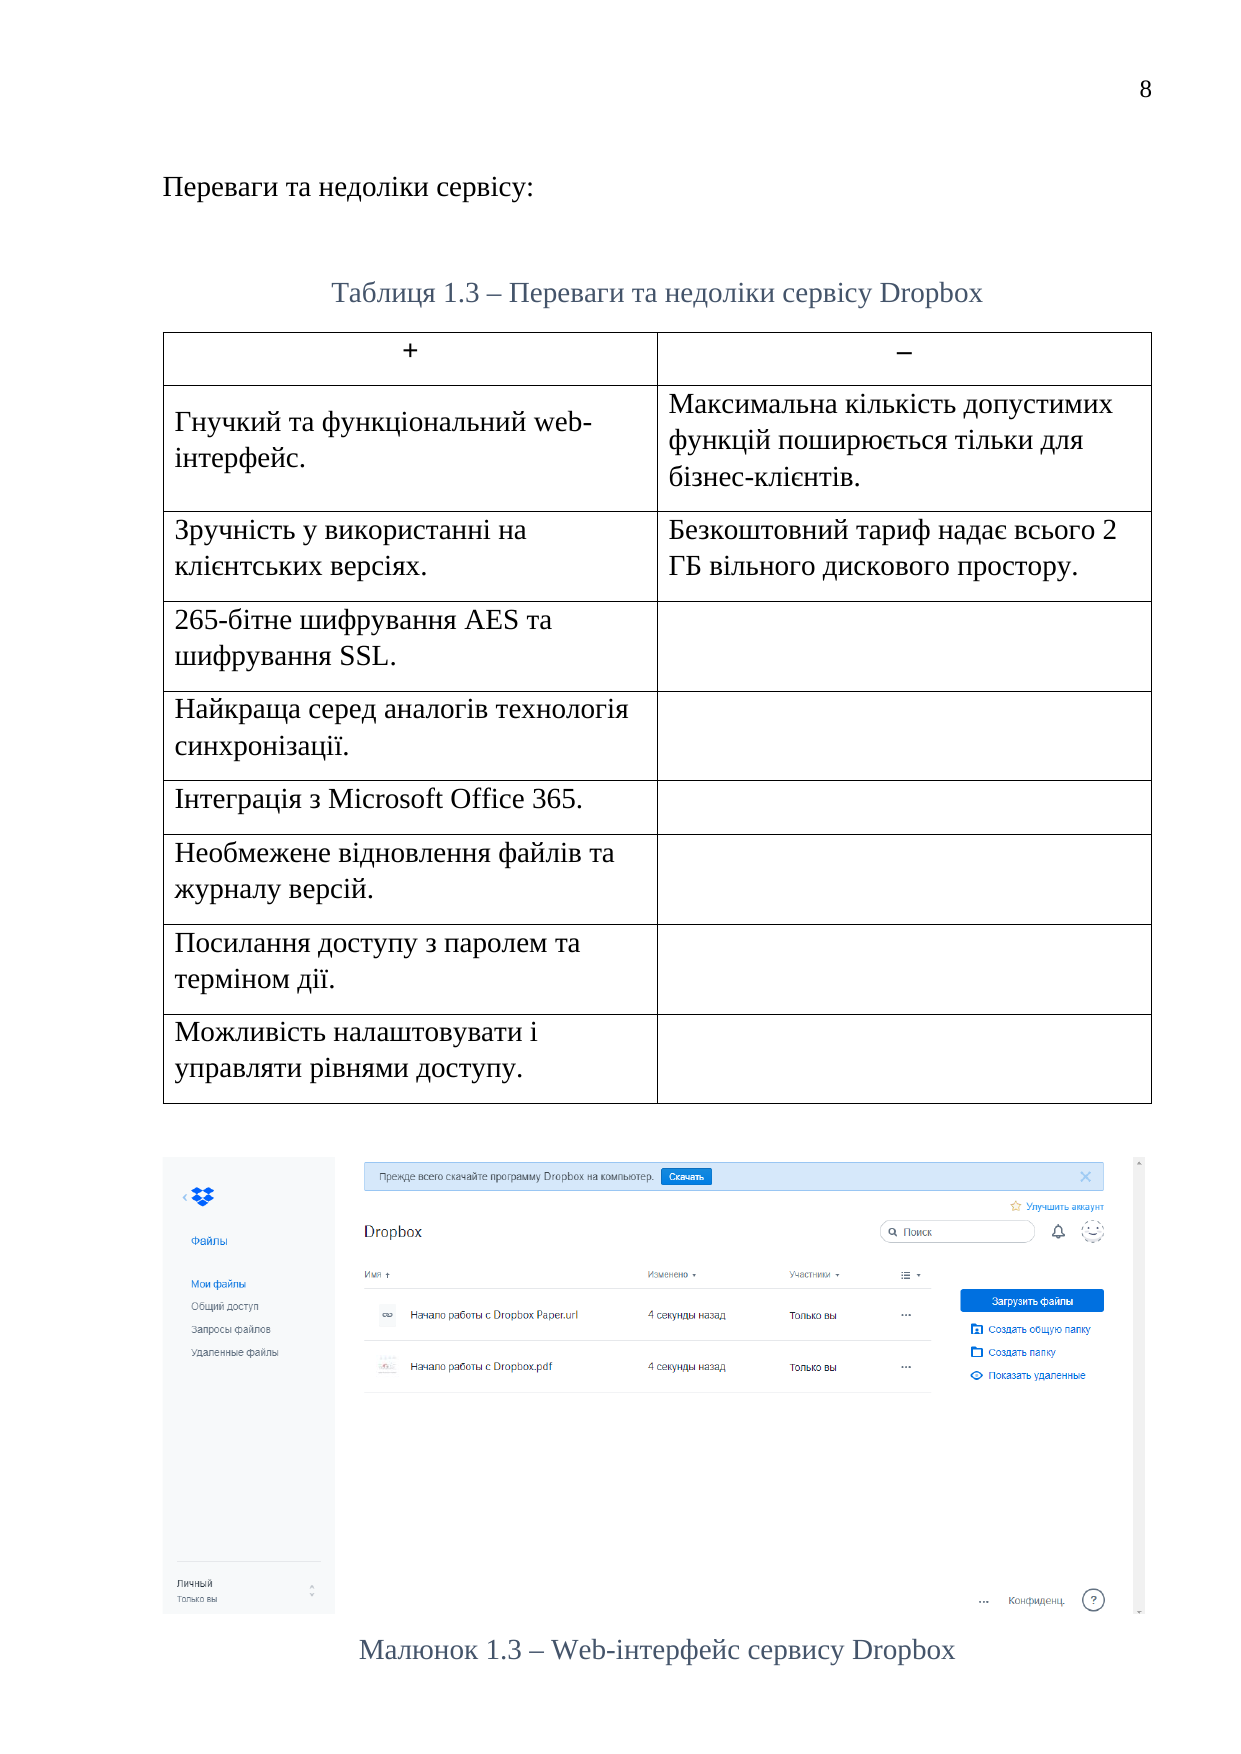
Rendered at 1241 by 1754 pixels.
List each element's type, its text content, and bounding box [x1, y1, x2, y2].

table_cell Інтеграція з Microsoft Office 365. [164, 781, 657, 834]
table_cell [658, 781, 1151, 834]
picture [162, 1157, 1145, 1614]
table_cell [658, 835, 1151, 924]
table_cell Необмежене відновлення файлів та журналу версій. [164, 835, 657, 924]
text Малюнок 1.3 – Web-інтерфейс сервису Dropbox [162, 1632, 1152, 1666]
text Переваги та недоліки сервісу: [162, 169, 1152, 203]
table_header + [164, 333, 657, 385]
table_cell Безкоштовний тариф надає всього 2 ГБ вільного дискового простору. [658, 512, 1151, 601]
table_cell [658, 602, 1151, 691]
table_cell Можливість налаштовувати і управляти рівнями доступу. [164, 1015, 657, 1103]
table_cell [658, 692, 1151, 780]
table_header – [658, 333, 1151, 385]
table_cell 265-бітне шифрування AES та шифрування SSL. [164, 602, 657, 691]
table_cell Максимальна кількість допустимих функцій поширюється тільки для бізнес-клієнтів. [658, 386, 1151, 511]
table_cell Посилання доступу з паролем та терміном дії. [164, 925, 657, 1013]
table_cell [658, 1015, 1151, 1103]
table_cell Зручність у використанні на клієнтських версіях. [164, 512, 657, 601]
table_cell Найкраща серед аналогів технологія синхронізації. [164, 692, 657, 780]
table_cell [658, 925, 1151, 1013]
text Таблиця 1.3 – Переваги та недоліки сервісу Dropbox [162, 275, 1152, 308]
table_cell Гнучкий та функціональний web-інтерфейс. [164, 386, 657, 511]
